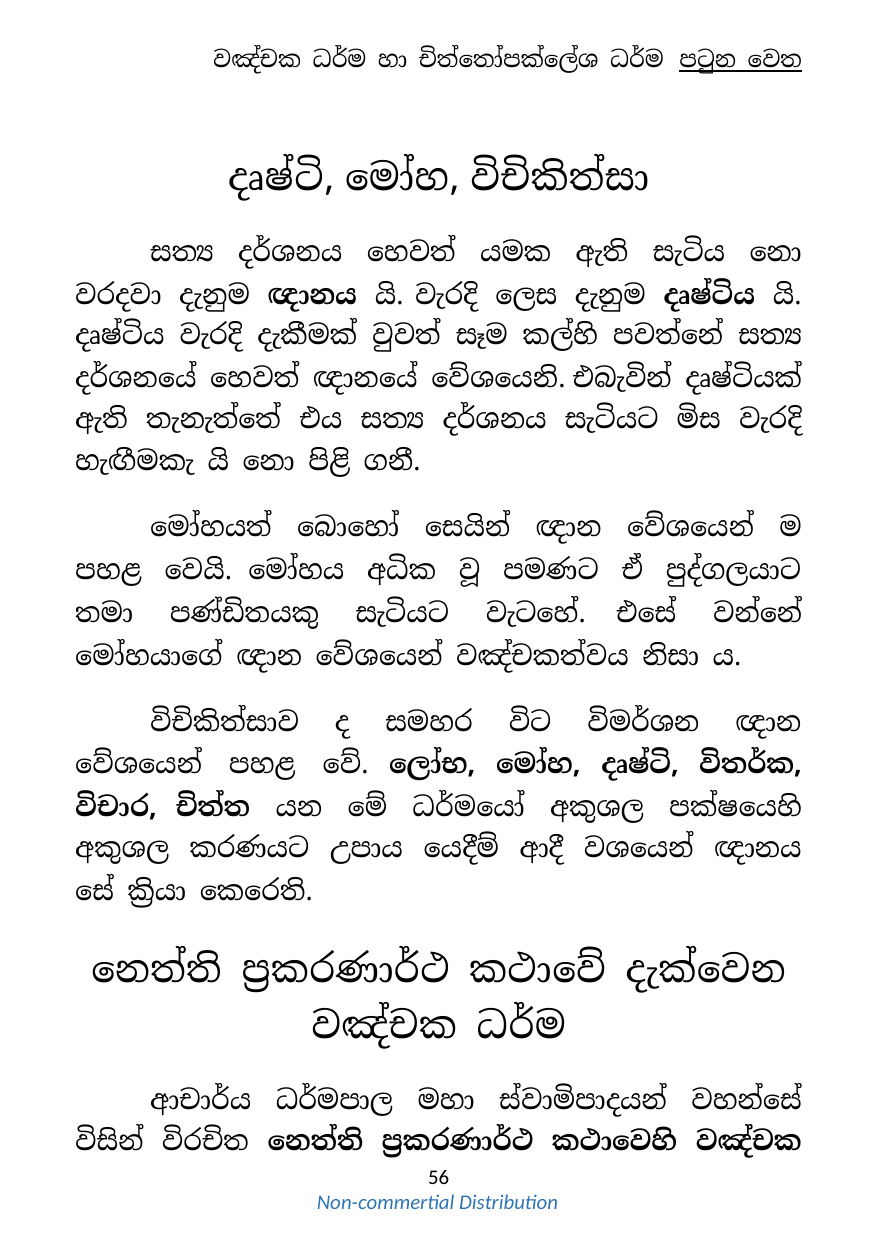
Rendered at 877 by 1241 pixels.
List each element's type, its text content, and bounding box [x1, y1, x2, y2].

subtitle දෘෂ්ටි, මෝහ, විචිකිත්සා [75, 150, 802, 202]
text විචිකිත්සාව ද සමහර විට විමර්ශන ඥාන වේශයෙන් පහළ වේ. ලෝභ, මෝහ, දෘෂ්ටි, විතර්ක, විචාර, චිත්ත යන මේ ධර්මයෝ අකුශල පක්ෂයෙහි අකුශල කරණයට උපාය යෙදීම් ආදී වශයෙන් ඥානය සේ ක්‍රියා කෙරෙති. [75, 704, 802, 908]
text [75, 1082, 802, 1158]
text සත්‍ය දර්ශනය හෙවත් යමක ඇති සැටිය නො වරදවා දැනුම ඥානය යි. වැරදි ලෙස දැනුම දෘෂ්ටිය යි. දෘෂ්ටිය වැරදි දැකීමක් වුවත් සෑම කල්හි පවත්නේ සත්‍ය දර්ශනයේ හෙවත් ඥානයේ වේශයෙනි. එබැවින් දෘෂ්ටියක් ඇති තැනැත්තේ එය සත්‍ය දර්ශනය සැටියට මිස වැරදි හැඟීමකැ යි නො පිළි ගනී. [75, 234, 802, 479]
subtitle නෙත්ති ප්‍ර‍කරණාර්ථ කථාවේ දැක්වෙන වඤ්චක ධර්ම [75, 945, 802, 1050]
text මෝහයත් බොහෝ සෙයින් ඥාන වේශයෙන් ම පහළ වෙයි. මෝහය අධික වූ පමණට ඒ පුද්ගලයාට තමා පණ්ඩිතයකු සැටියට වැටහේ. එසේ වන්නේ මෝහයාගේ ඥාන වේශයෙන් වඤ්චකත්වය නිසා ය. [75, 510, 802, 673]
